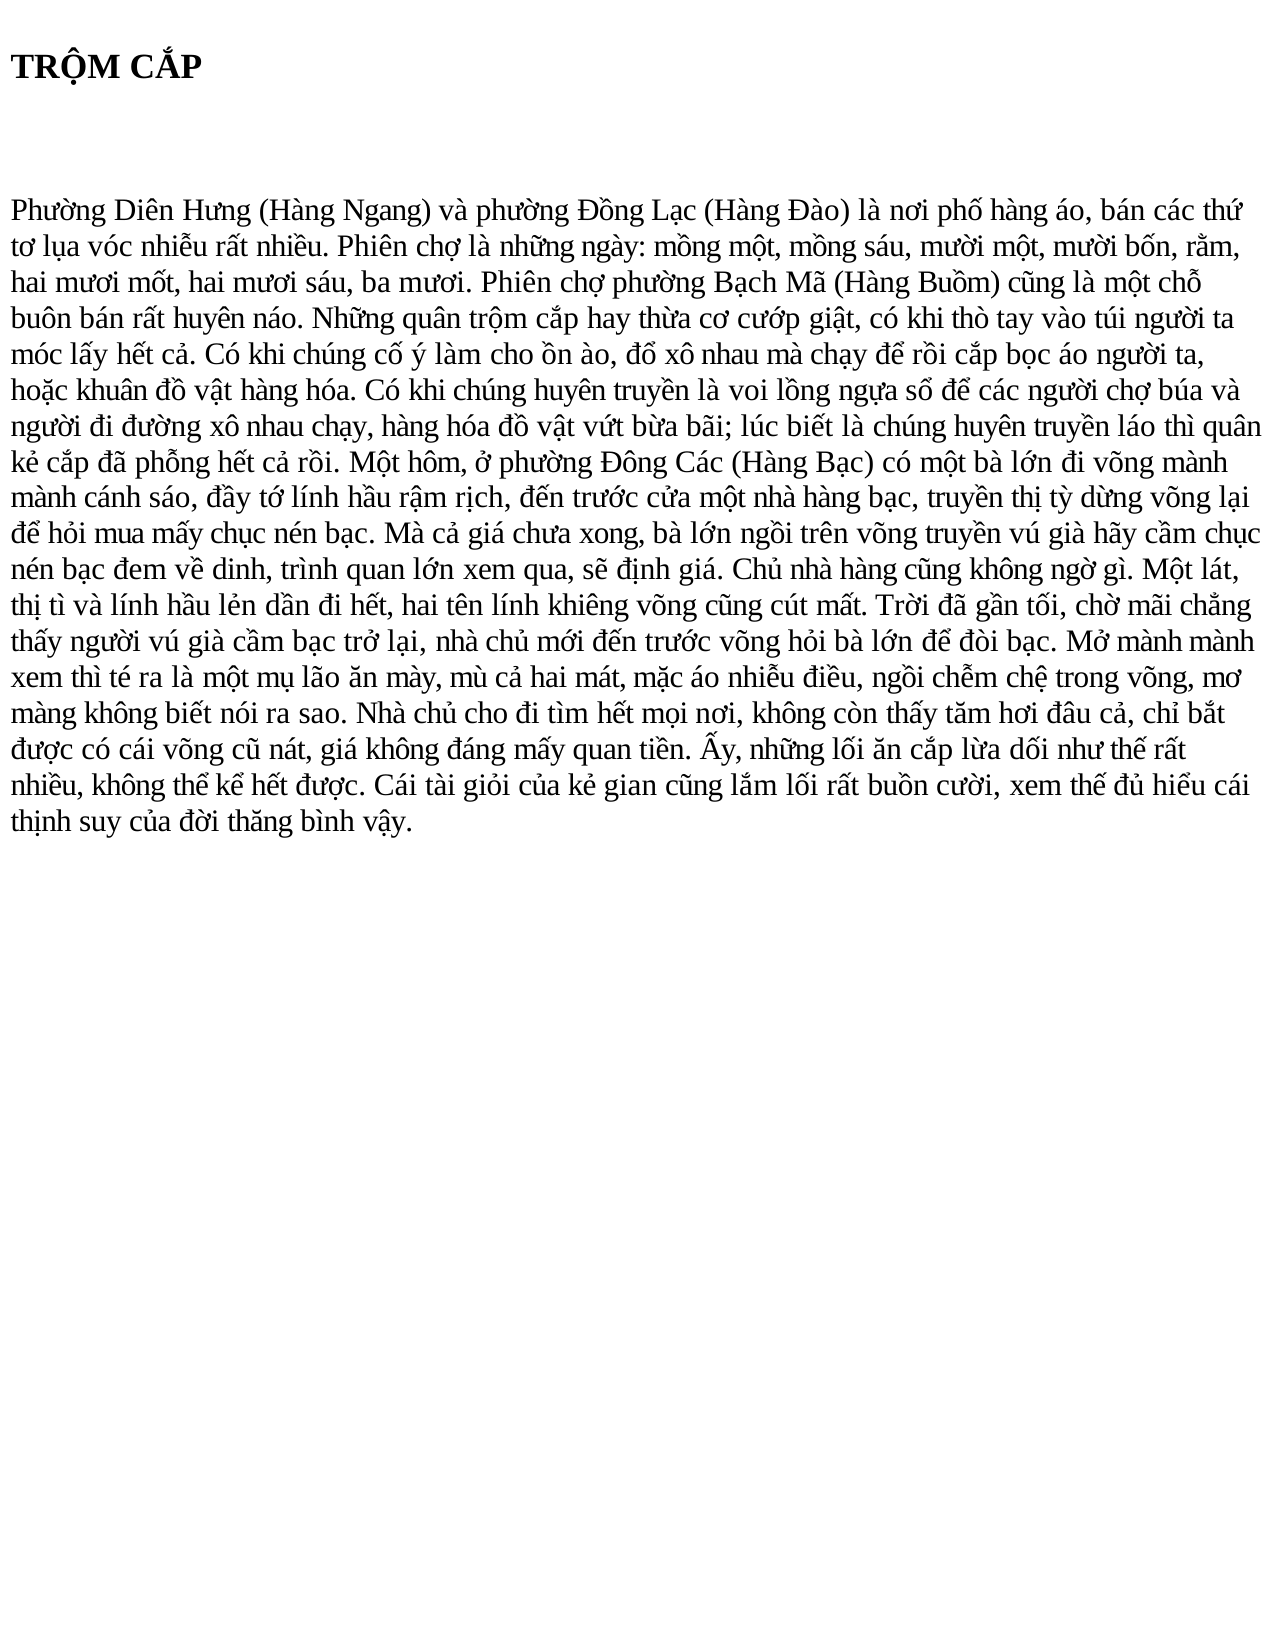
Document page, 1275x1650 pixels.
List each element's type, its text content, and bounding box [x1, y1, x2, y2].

text Phường Diên Hưng (Hàng Ngang) và phường Đồng Lạc (Hàng Đào) là nơi phố hàng áo, bán các thứ tơ lụa vóc nhiễu rất nhiều. Phiên chợ là những ngày: mồng một, mồng sáu, mười một, mười bốn, rằm, [10, 191, 1247, 263]
text hai mươi mốt, hai mươi sáu, ba mươi. Phiên chợ phường Bạch Mã (Hàng Buồm) cũng là một chỗ buôn bán rất huyên náo. Những quân trộm cắp hay thừa cơ cướp giật, có khi thò tay vào túi người ta móc lấy hết cả. Có khi chúng cố ý làm cho ồn ào, đổ xô nhau mà chạy để rồi cắp bọc áo người ta, hoặc khuân đồ vật hàng hóa. Có khi chúng huyên truyền là voi lồng ngựa sổ để các người chợ búa và người đi đường xô nhau chạy, hàng hóa đồ vật vứt bừa bãi; lúc biết là chúng huyên truyền láo thì quân kẻ cắp đã phỗng hết cả rồi. Một hôm, ở phường Đông Các (Hàng Bạc) có một bà lớn đi võng mành mành cánh sáo, đầy tớ lính hầu rậm rịch, đến trước cửa một nhà hàng bạc, truyền thị tỳ dừng võng lại để hỏi mua mấy chục nén bạc. Mà cả giá chưa xong, bà lớn ngồi trên võng truyền vú già hãy cầm chục nén bạc đem về dinh, trình quan lớn xem qua, sẽ định giá. Chủ nhà hàng cũng không ngờ gì. Một lát, thị tì và lính hầu lẻn dần đi hết, hai tên lính khiêng võng cũng cút mất. Trời đã gần tối, chờ mãi chẳng thấy người vú già cầm bạc trở lại, nhà chủ mới đến trước võng hỏi bà lớn để đòi bạc. Mở mành mành xem thì té ra là một mụ lão ăn mày, mù cả hai mát, mặc áo nhiễu điều, ngồi chễm chệ trong võng, mơ màng không biết nói ra sao. Nhà chủ cho đi tìm hết mọi nơi, không còn thấy tăm hơi đâu cả, chỉ bắt được có cái võng cũ nát, giá không đáng mấy quan tiền. Ấy, những lối ăn cắp lừa dối như thế rất nhiều, không thể kể hết được. Cái tài giỏi của kẻ gian cũng lắm lối rất buồn cười, xem thế đủ hiểu cái thịnh suy của đời thăng bình vậy. [10, 263, 1265, 838]
subtitle TRỘM CẮP [10, 45, 1275, 86]
